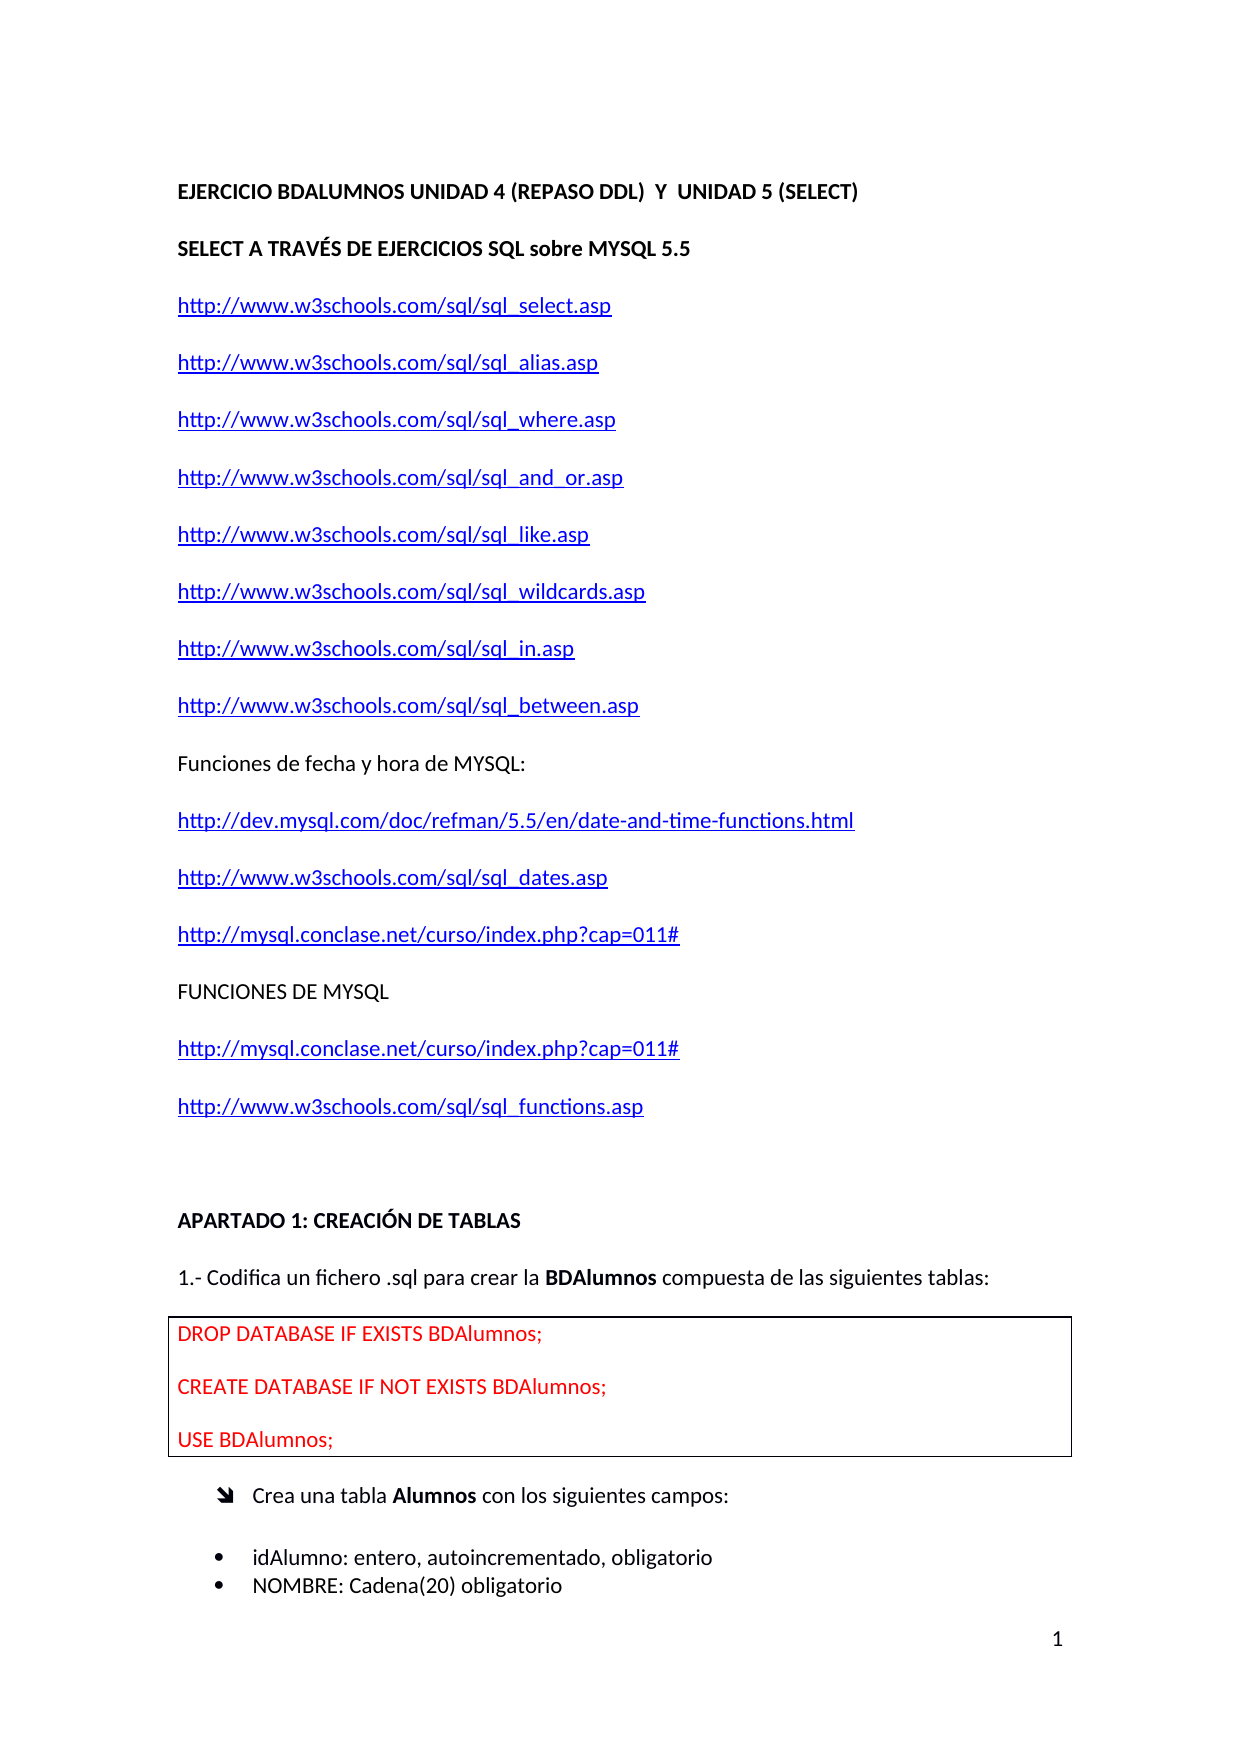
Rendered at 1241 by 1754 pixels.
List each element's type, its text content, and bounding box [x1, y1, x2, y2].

text DROP DATABASE IF EXISTS BDAlumnos; [169, 1318, 1071, 1347]
text http://www.w3schools.com/sql/sql_alias.asp [177, 348, 1063, 376]
text APARTADO 1: CREACIÓN DE TABLAS [177, 1206, 1063, 1234]
text http://www.w3schools.com/sql/sql_where.asp [177, 406, 1063, 433]
text http://mysql.conclase.net/curso/index.php?cap=011# [177, 920, 1063, 948]
text http://www.w3schools.com/sql/sql_between.asp [177, 691, 1063, 719]
text CREATE DATABASE IF NOT EXISTS BDAlumnos; [169, 1369, 1071, 1401]
text http://www.w3schools.com/sql/sql_in.asp [177, 634, 1063, 662]
list idAlumno: entero, autoincrementado, obligatorio [215, 1543, 1063, 1571]
text http://www.w3schools.com/sql/sql_and_or.asp [177, 463, 1063, 491]
text EJERCICIO BDALUMNOS UNIDAD 4 (REPASO DDL) Y UNIDAD 5 (SELECT) [177, 177, 1063, 205]
text FUNCIONES DE MYSQL [177, 977, 1063, 1005]
text http://www.w3schools.com/sql/sql_dates.asp [177, 863, 1063, 891]
text http://mysql.conclase.net/curso/index.php?cap=011# [177, 1034, 1063, 1063]
list Crea una tabla Alumnos con los siguientes campos: [215, 1482, 1063, 1510]
text http://www.w3schools.com/sql/sql_like.asp [177, 520, 1063, 548]
text http://www.w3schools.com/sql/sql_wildcards.asp [177, 577, 1063, 605]
text 1.- Codifica un fichero .sql para crear la BDAlumnos compuesta de las siguientes tablas: [177, 1263, 1063, 1291]
text SELECT A TRAVÉS DE EJERCICIOS SQL sobre MYSQL 5.5 [177, 234, 1063, 262]
text http://www.w3schools.com/sql/sql_functions.asp [177, 1092, 1063, 1120]
text http://dev.mysql.com/doc/refman/5.5/en/date-and-time-functions.html [177, 806, 1063, 834]
text http://www.w3schools.com/sql/sql_select.asp [177, 291, 1063, 319]
text USE BDAlumnos; [169, 1422, 1071, 1456]
text Funciones de fecha y hora de MYSQL: [177, 749, 1063, 777]
